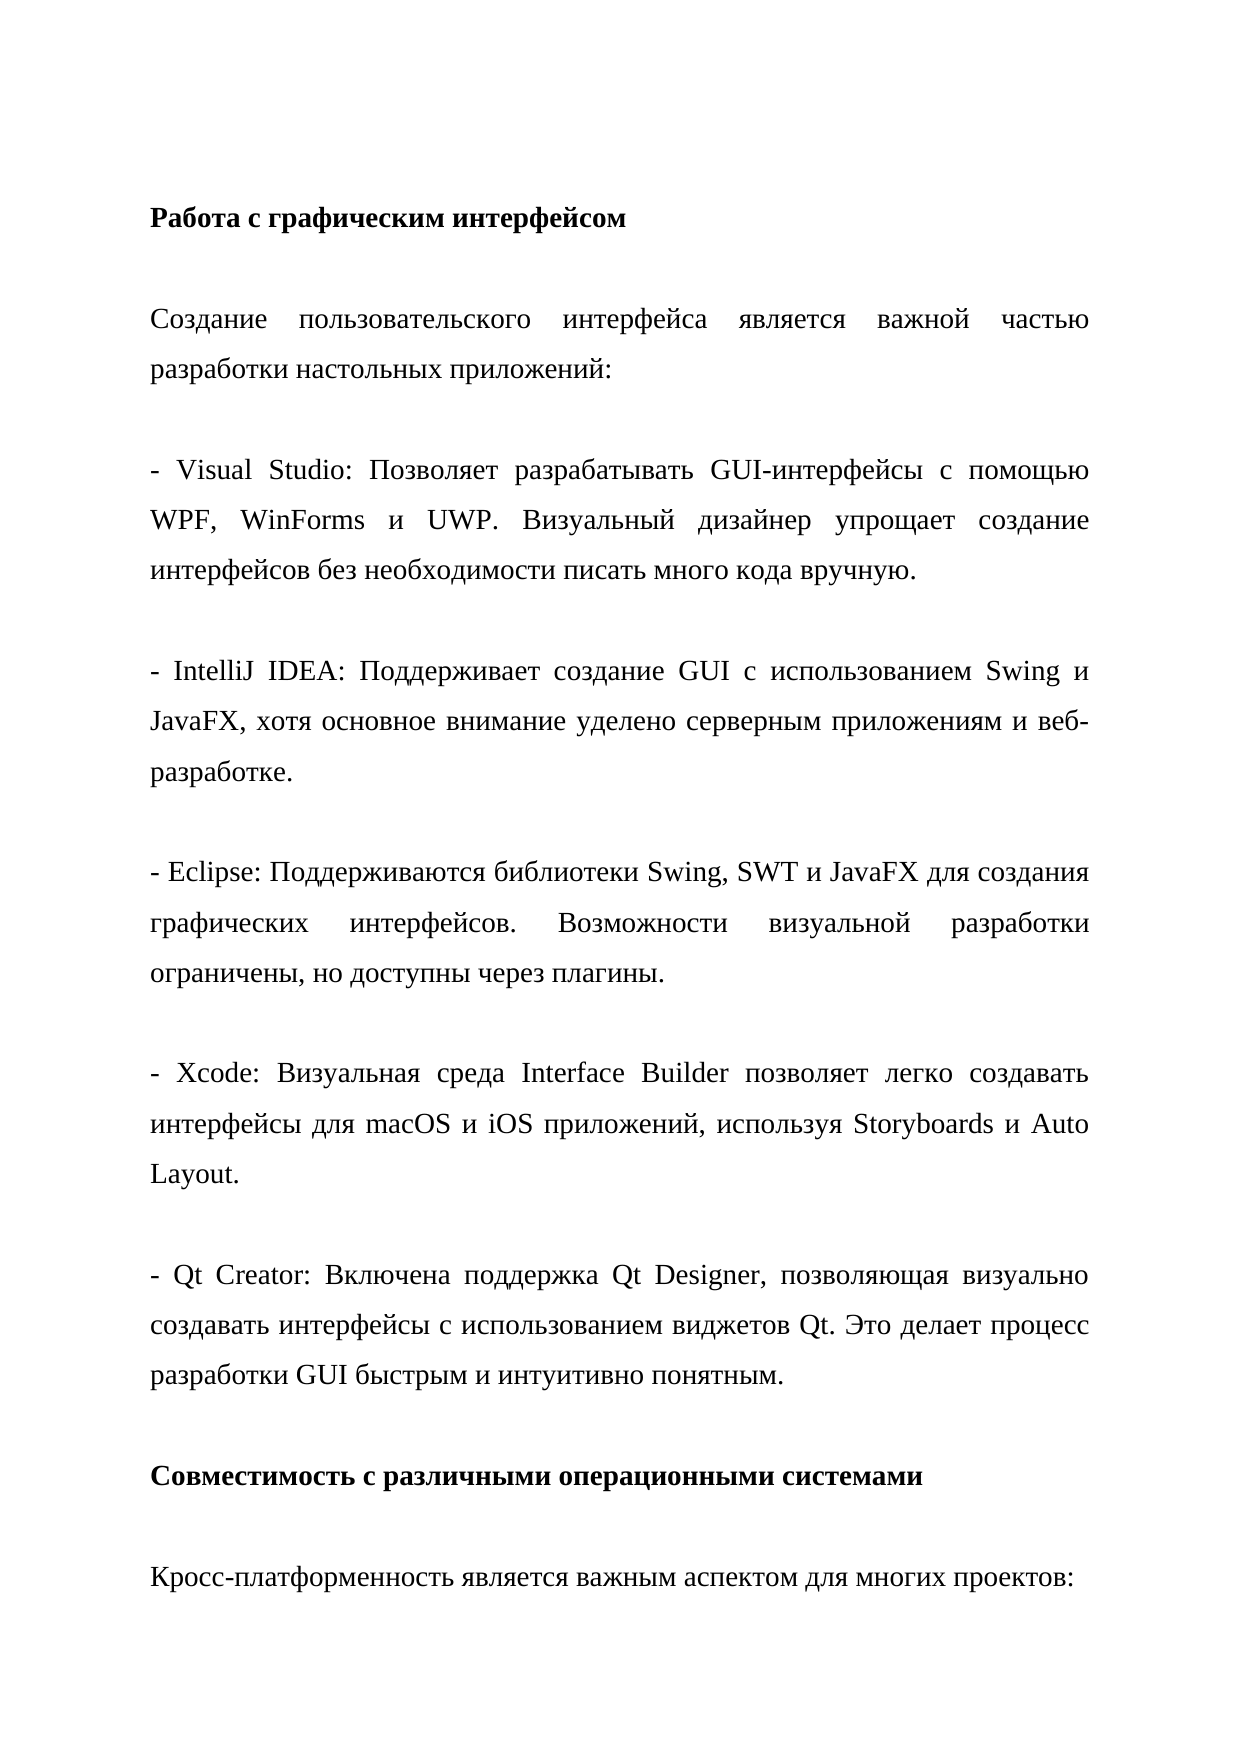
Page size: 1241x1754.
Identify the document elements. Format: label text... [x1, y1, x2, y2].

text Совместимость с различными операционными системами [150, 1458, 1090, 1492]
text Создание пользовательского интерфейса является важной частью разработки настольных приложений: [150, 301, 1090, 385]
text - IntelliJ IDEA: Поддерживает создание GUI с использованием Swing и JavaFX, хотя основное внимание уделено серверным приложениям и веб-разработке. [150, 653, 1090, 787]
text - Qt Creator: Включена поддержка Qt Designer, позволяющая визуально создавать интерфейсы с использованием виджетов Qt. Это делает процесс разработки GUI быстрым и интуитивно понятным. [150, 1257, 1090, 1391]
text - Xcode: Визуальная среда Interface Builder позволяет легко создавать интерфейсы для macOS и iOS приложений, используя Storyboards и Auto Layout. [150, 1056, 1090, 1190]
text - Eclipse: Поддерживаются библиотеки Swing, SWT и JavaFX для создания графических интерфейсов. Возможности визуальной разработки ограничены, но доступны через плагины. [150, 854, 1090, 988]
text - Visual Studio: Позволяет разрабатывать GUI-интерфейсы с помощью WPF, WinForms и UWP. Визуальный дизайнер упрощает создание интерфейсов без необходимости писать много кода вручную. [150, 452, 1090, 586]
text Кросс-платформенность является важным аспектом для многих проектов: [150, 1559, 1090, 1592]
text Работа с графическим интерфейсом [150, 200, 1090, 234]
